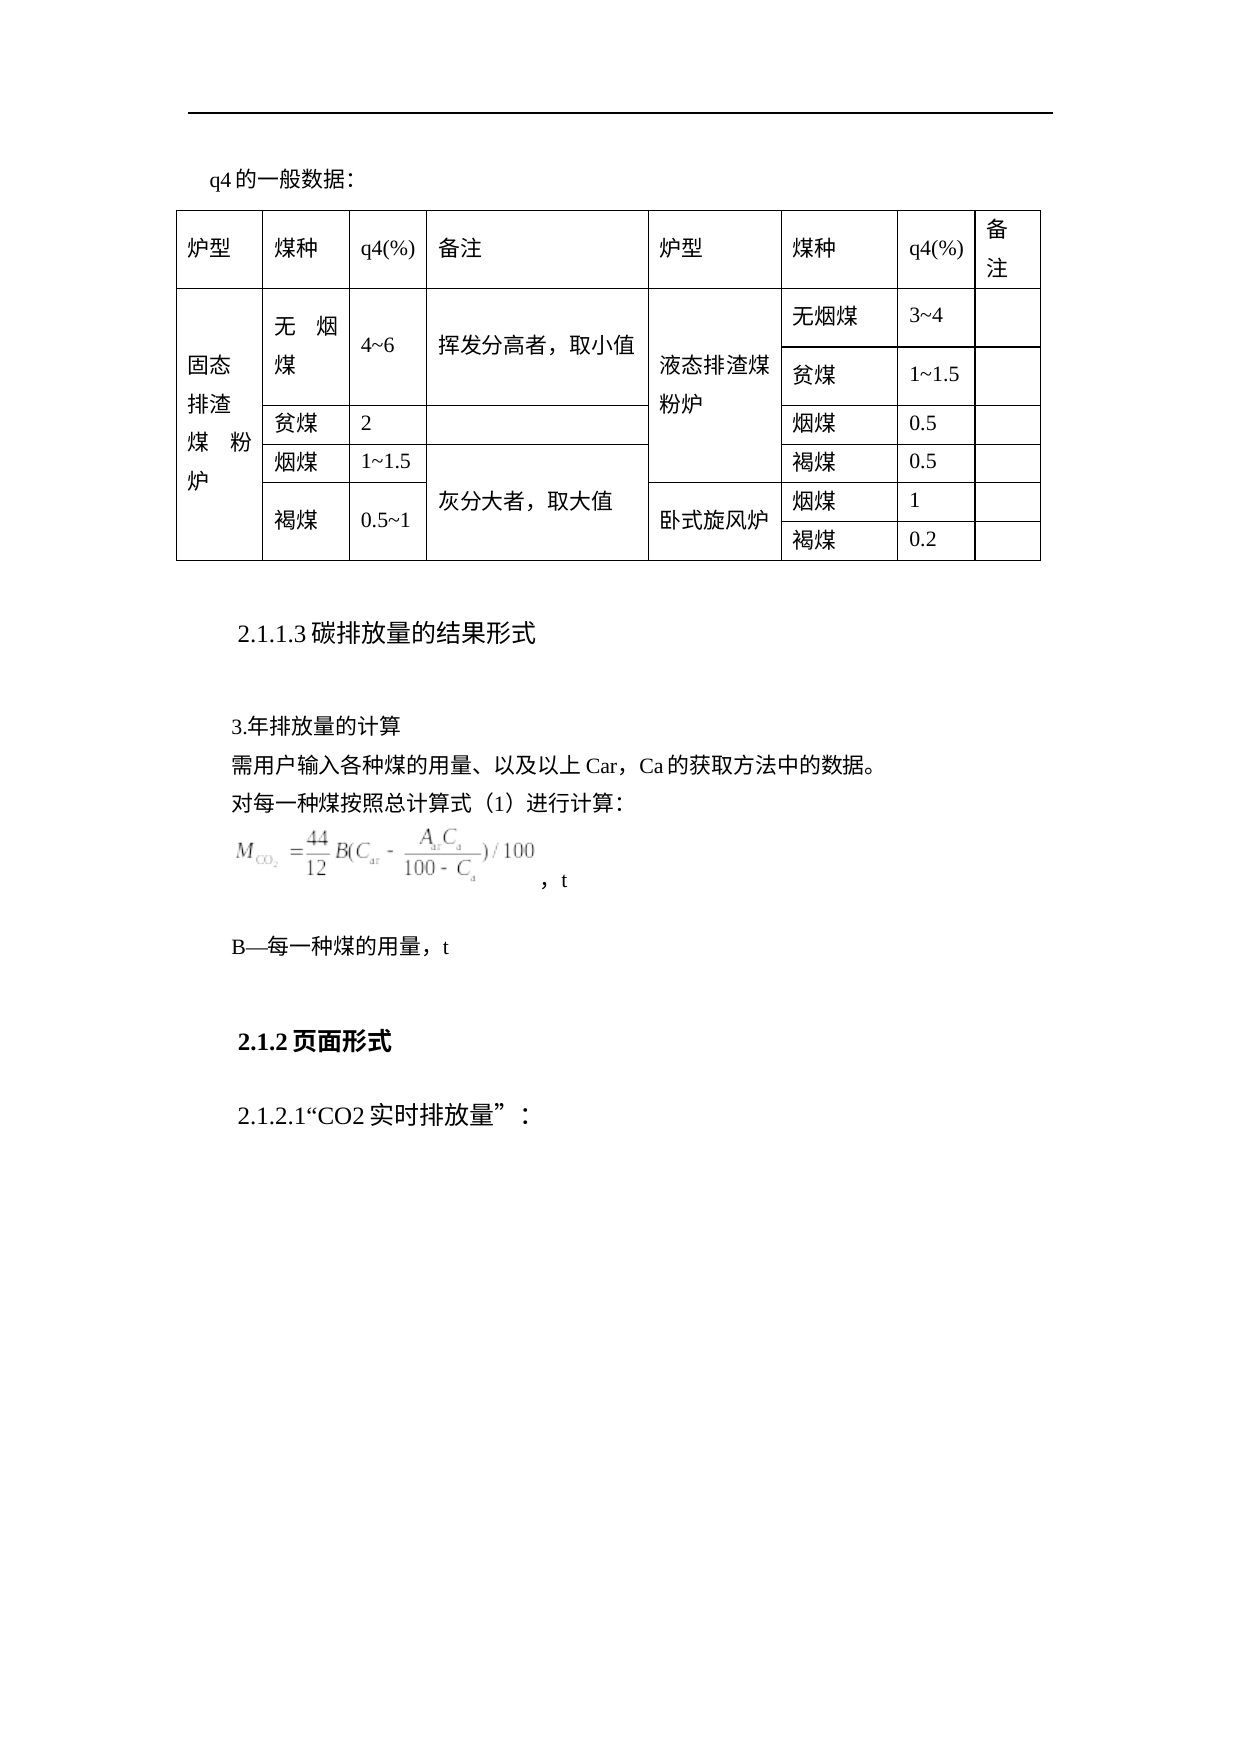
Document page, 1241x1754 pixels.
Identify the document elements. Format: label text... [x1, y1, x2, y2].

table_cell [976, 522, 1040, 560]
table_cell 固态 排渣 煤粉炉 [177, 289, 262, 560]
subtitle 2.1.2.1“CO2实时排放量”： [187, 1081, 1053, 1146]
table_cell 4~6 [350, 289, 426, 405]
text ，t [187, 825, 1053, 922]
table_cell 烟煤 [263, 445, 349, 482]
table_header 煤种 [782, 211, 897, 288]
table_header 炉型 [177, 211, 262, 288]
subtitle 2.1.1.3碳排放量的结果形式 [187, 599, 1053, 664]
table_cell 贫煤 [263, 406, 349, 443]
table_cell 无烟煤 [782, 289, 897, 346]
table_cell 褐煤 [782, 445, 897, 482]
table_header 备注 [976, 211, 1040, 288]
table_cell [976, 445, 1040, 482]
text 3.年排放量的计算 [187, 708, 1053, 741]
table_cell [976, 483, 1040, 521]
table_cell 贫煤 [782, 348, 897, 405]
table_cell 褐煤 [263, 483, 349, 560]
text 需用户输入各种煤的用量、以及以上Car，Ca的获取方法中的数据。 [187, 747, 1053, 780]
text q4的一般数据： [187, 162, 1053, 194]
table_cell [976, 406, 1040, 443]
table_cell 0.2 [898, 522, 974, 560]
table_cell 烟煤 [782, 483, 897, 521]
table_cell 0.5 [898, 445, 974, 482]
table_header 煤种 [263, 211, 349, 288]
table_header q4(%) [898, 211, 974, 288]
table_cell 1~1.5 [898, 348, 974, 405]
table_cell 卧式旋风炉 [649, 483, 781, 560]
table_cell 0.5~1 [350, 483, 426, 560]
table_header 炉型 [649, 211, 781, 288]
table_cell 烟煤 [782, 406, 897, 443]
text 对每一种煤按照总计算式（1）进行计算： [187, 786, 1053, 818]
table_cell 2 [350, 406, 426, 443]
table_cell 挥发分高者，取小值 [427, 289, 648, 405]
table_cell 灰分大者，取大值 [427, 445, 648, 560]
table_cell 1 [898, 483, 974, 521]
table_header 备注 [427, 211, 648, 288]
table_cell 褐煤 [782, 522, 897, 560]
table_cell 液态排渣煤粉炉 [649, 289, 781, 482]
table_cell [427, 406, 648, 443]
table_header q4(%) [350, 211, 426, 288]
table_cell 3~4 [898, 289, 974, 346]
table_cell [976, 348, 1040, 405]
table_cell 0.5 [898, 406, 974, 443]
subtitle 2.1.2页面形式 [187, 1007, 1053, 1072]
table_cell 无烟煤 [263, 289, 349, 405]
table_cell [976, 289, 1040, 346]
text B—每一种煤的用量，t [187, 928, 1053, 961]
table_cell 1~1.5 [350, 445, 426, 482]
